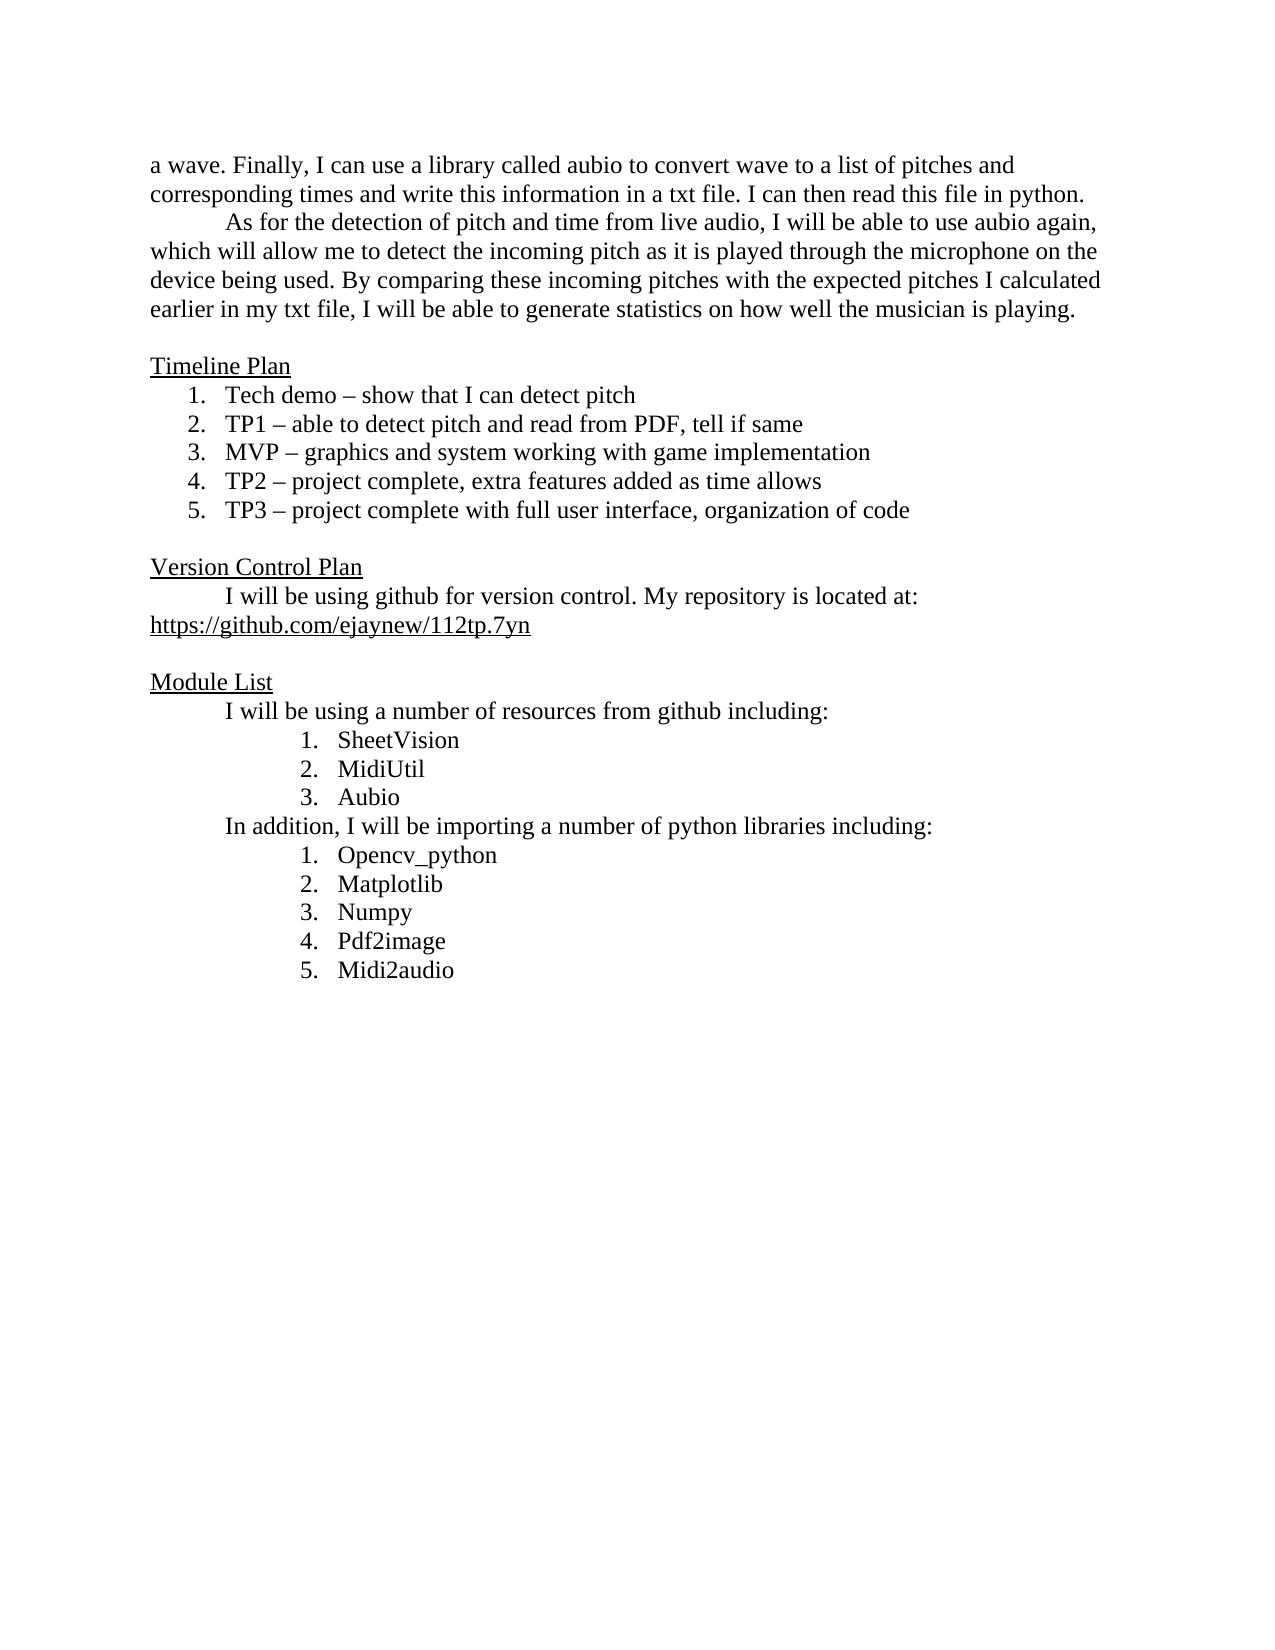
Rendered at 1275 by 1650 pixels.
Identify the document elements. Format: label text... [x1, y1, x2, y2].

text I will be using a number of resources from github including: [150, 696, 1125, 725]
list TP3 – project complete with full user interface, organization of code [187, 495, 1125, 524]
text As for the detection of pitch and time from live audio, I will be able to use aubio again, which will allow me to detect the incoming pitch as it is played through the microphone on the device being used. By comparing these incoming pitches with the expected pitches I calculated earlier in my txt file, I will be able to generate statistics on how well the musician is playing. [150, 207, 1125, 322]
list Numpy [300, 897, 1125, 926]
list TP1 – able to detect pitch and read from PDF, tell if same [187, 409, 1125, 437]
text In addition, I will be importing a number of python libraries including: [225, 811, 1125, 840]
list MidiUtil [300, 754, 1125, 782]
list Aubio [300, 782, 1125, 811]
list Midi2audio [300, 955, 1125, 984]
list Pdf2image [300, 926, 1125, 955]
text Version Control Plan [150, 552, 1125, 581]
text Timeline Plan [150, 351, 1125, 380]
text Module List [150, 667, 1125, 696]
list Tech demo – show that I can detect pitch [187, 380, 1125, 409]
text I will be using github for version control. My repository is located at: https://github.com/ejaynew/112tp.7yn [150, 581, 1125, 639]
list TP2 – project complete, extra features added as time allows [187, 466, 1125, 495]
list MVP – graphics and system working with game implementation [187, 437, 1125, 466]
list SheetVision [300, 725, 1125, 754]
list Matplotlib [300, 869, 1125, 897]
list Opencv_python [300, 840, 1125, 869]
